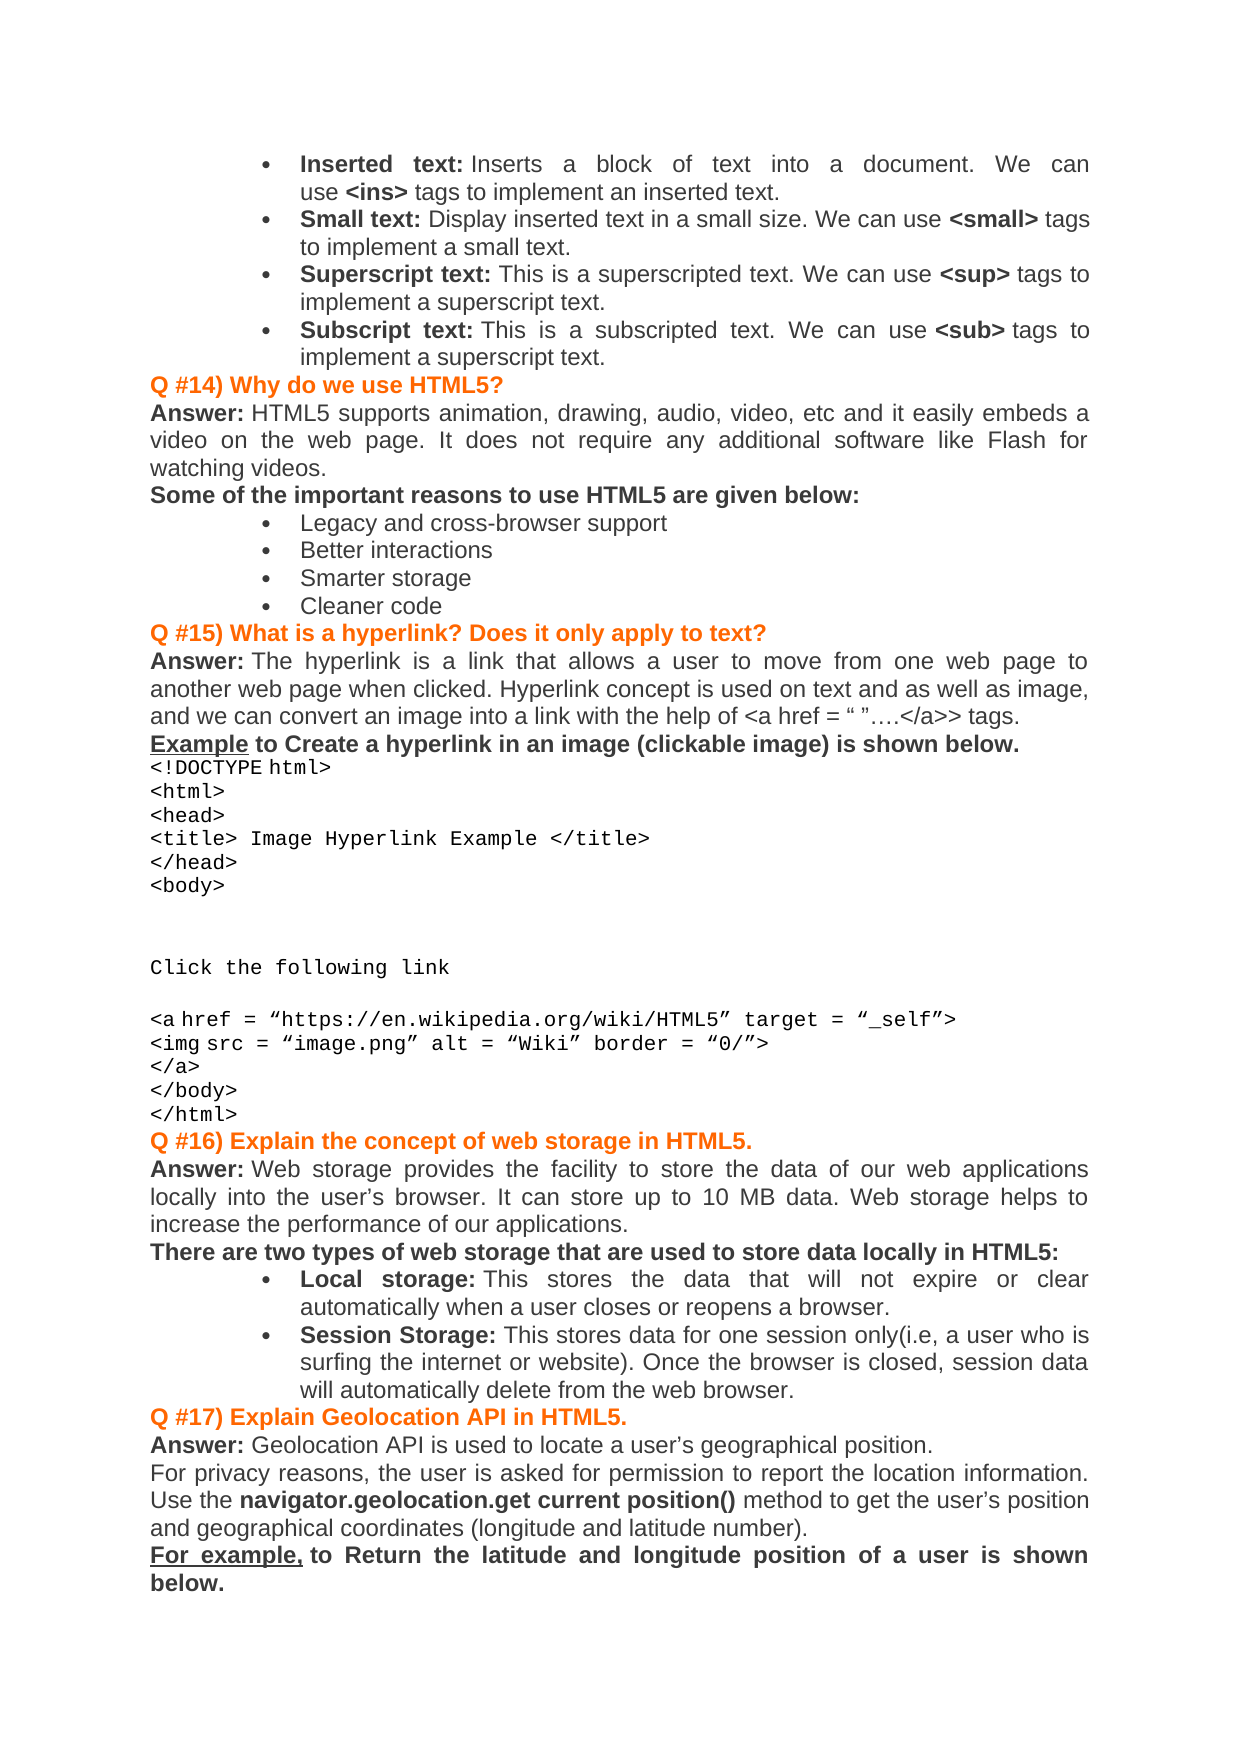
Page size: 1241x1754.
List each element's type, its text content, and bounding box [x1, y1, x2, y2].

list Small text: Display inserted text in a small size. We can use <small> tags to implement a small text. [262, 205, 1090, 260]
text Answer: HTML5 supports animation, drawing, audio, video, etc and it easily embeds a video on the web page. It does not require any additional software like Flash for watching videos. [150, 398, 1090, 481]
list Cleaner code [262, 592, 1090, 619]
list Legacy and cross-browser support [262, 509, 1090, 536]
list Smarter storage [262, 564, 1090, 592]
text For example, to Return the latitude and longitude position of a user is shown below. [150, 1541, 1090, 1597]
text Q #15) What is a hyperlink? Does it only apply to text? [150, 619, 1090, 647]
text Some of the important reasons to use HTML5 are given below: [150, 481, 1090, 509]
list Inserted text: Inserts a block of text into a document. We can use <ins> tags to implement an inserted text. [262, 150, 1090, 205]
text For privacy reasons, the user is asked for permission to report the location information. Use the navigator.geolocation.get current position() method to get the user’s position and geographical coordinates (longitude and latitude number). [150, 1458, 1090, 1541]
text Q #17) Explain Geolocation API in HTML5. [150, 1403, 1090, 1431]
text Answer: Web storage provides the facility to store the data of our web applications locally into the user’s browser. It can store up to 10 MB data. Web storage helps to increase the performance of our applications. [150, 1155, 1090, 1238]
list Superscript text: This is a superscripted text. We can use <sup> tags to implement a superscript text. [262, 260, 1090, 316]
text Q #16) Explain the concept of web storage in HTML5. [150, 1127, 1090, 1155]
text There are two types of web storage that are used to store data locally in HTML5: [150, 1238, 1090, 1265]
list Subscript text: This is a subscripted text. We can use <sub> tags to implement a superscript text. [262, 316, 1090, 371]
text Q #14) Why do we use HTML5? [150, 371, 1090, 398]
list Local storage: This stores the data that will not expire or clear automatically when a user closes or reopens a browser. [262, 1265, 1090, 1321]
text Answer: Geolocation API is used to locate a user’s geographical position. [150, 1431, 1090, 1458]
text Example to Create a hyperlink in an image (clickable image) is shown below. [150, 730, 1090, 757]
list Better interactions [262, 536, 1090, 564]
text Answer: The hyperlink is a link that allows a user to move from one web page to another web page when clicked. Hyperlink concept is used on text and as well as image, and we can convert an image into a link with the help of <a href = “ ”….</a>> tags. [150, 647, 1090, 730]
list Session Storage: This stores data for one session only(i.e, a user who is surfing the internet or website). Once the browser is closed, session data will automatically delete from the web browser. [262, 1321, 1090, 1403]
